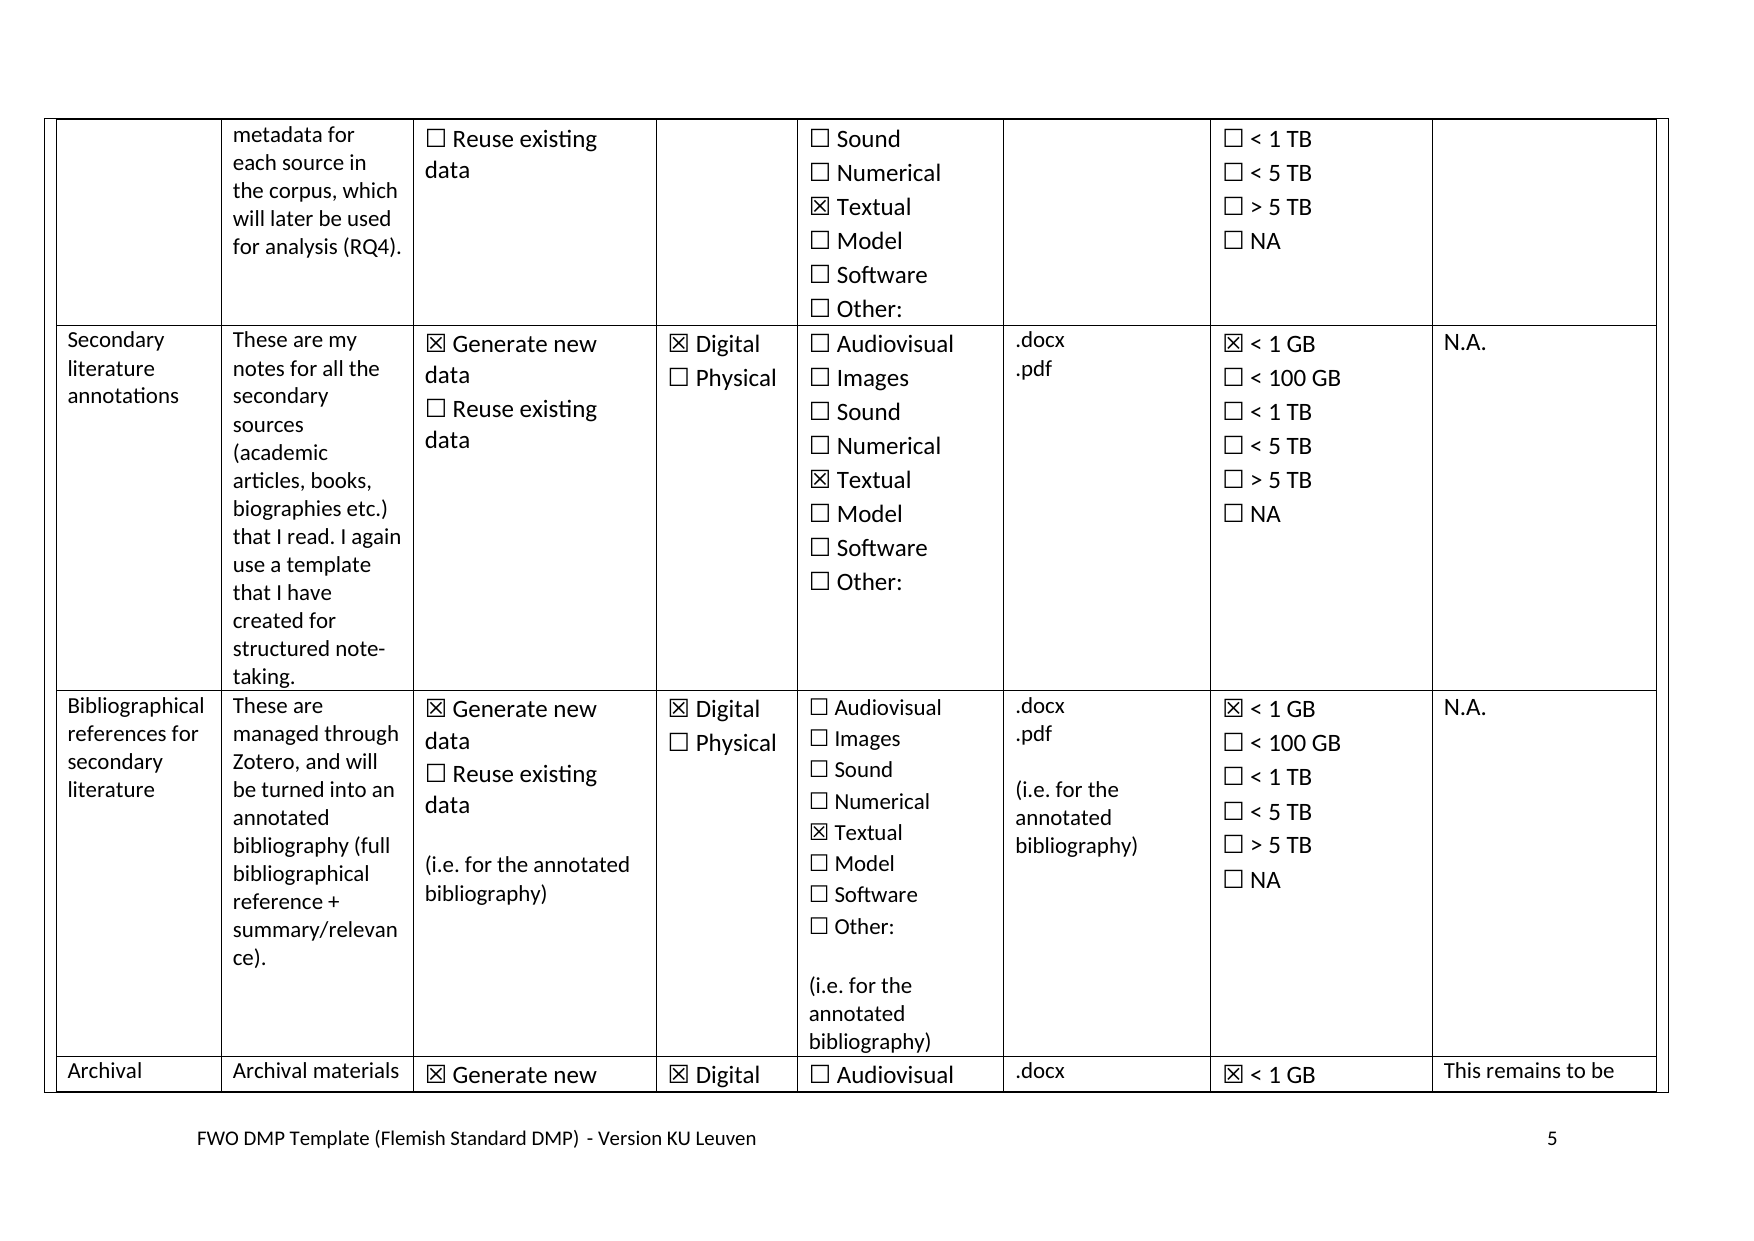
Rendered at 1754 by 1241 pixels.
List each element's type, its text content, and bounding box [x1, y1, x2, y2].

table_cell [1657, 119, 1668, 1092]
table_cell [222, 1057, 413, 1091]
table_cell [1211, 691, 1432, 1056]
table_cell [1433, 691, 1656, 1056]
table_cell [414, 691, 656, 1056]
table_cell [57, 120, 221, 325]
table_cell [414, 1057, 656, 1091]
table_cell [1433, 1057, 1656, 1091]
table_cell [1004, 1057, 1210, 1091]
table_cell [1211, 120, 1432, 325]
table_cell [1004, 691, 1210, 1056]
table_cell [798, 691, 1003, 1056]
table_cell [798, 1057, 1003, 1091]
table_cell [798, 120, 1003, 325]
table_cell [45, 119, 56, 1092]
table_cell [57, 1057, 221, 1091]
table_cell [57, 691, 221, 1056]
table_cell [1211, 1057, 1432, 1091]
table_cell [657, 120, 797, 325]
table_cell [1433, 120, 1656, 325]
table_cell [414, 120, 656, 325]
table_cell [222, 691, 413, 1056]
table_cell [1004, 120, 1210, 325]
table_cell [657, 691, 797, 1056]
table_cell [222, 120, 413, 325]
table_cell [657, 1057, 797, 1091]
